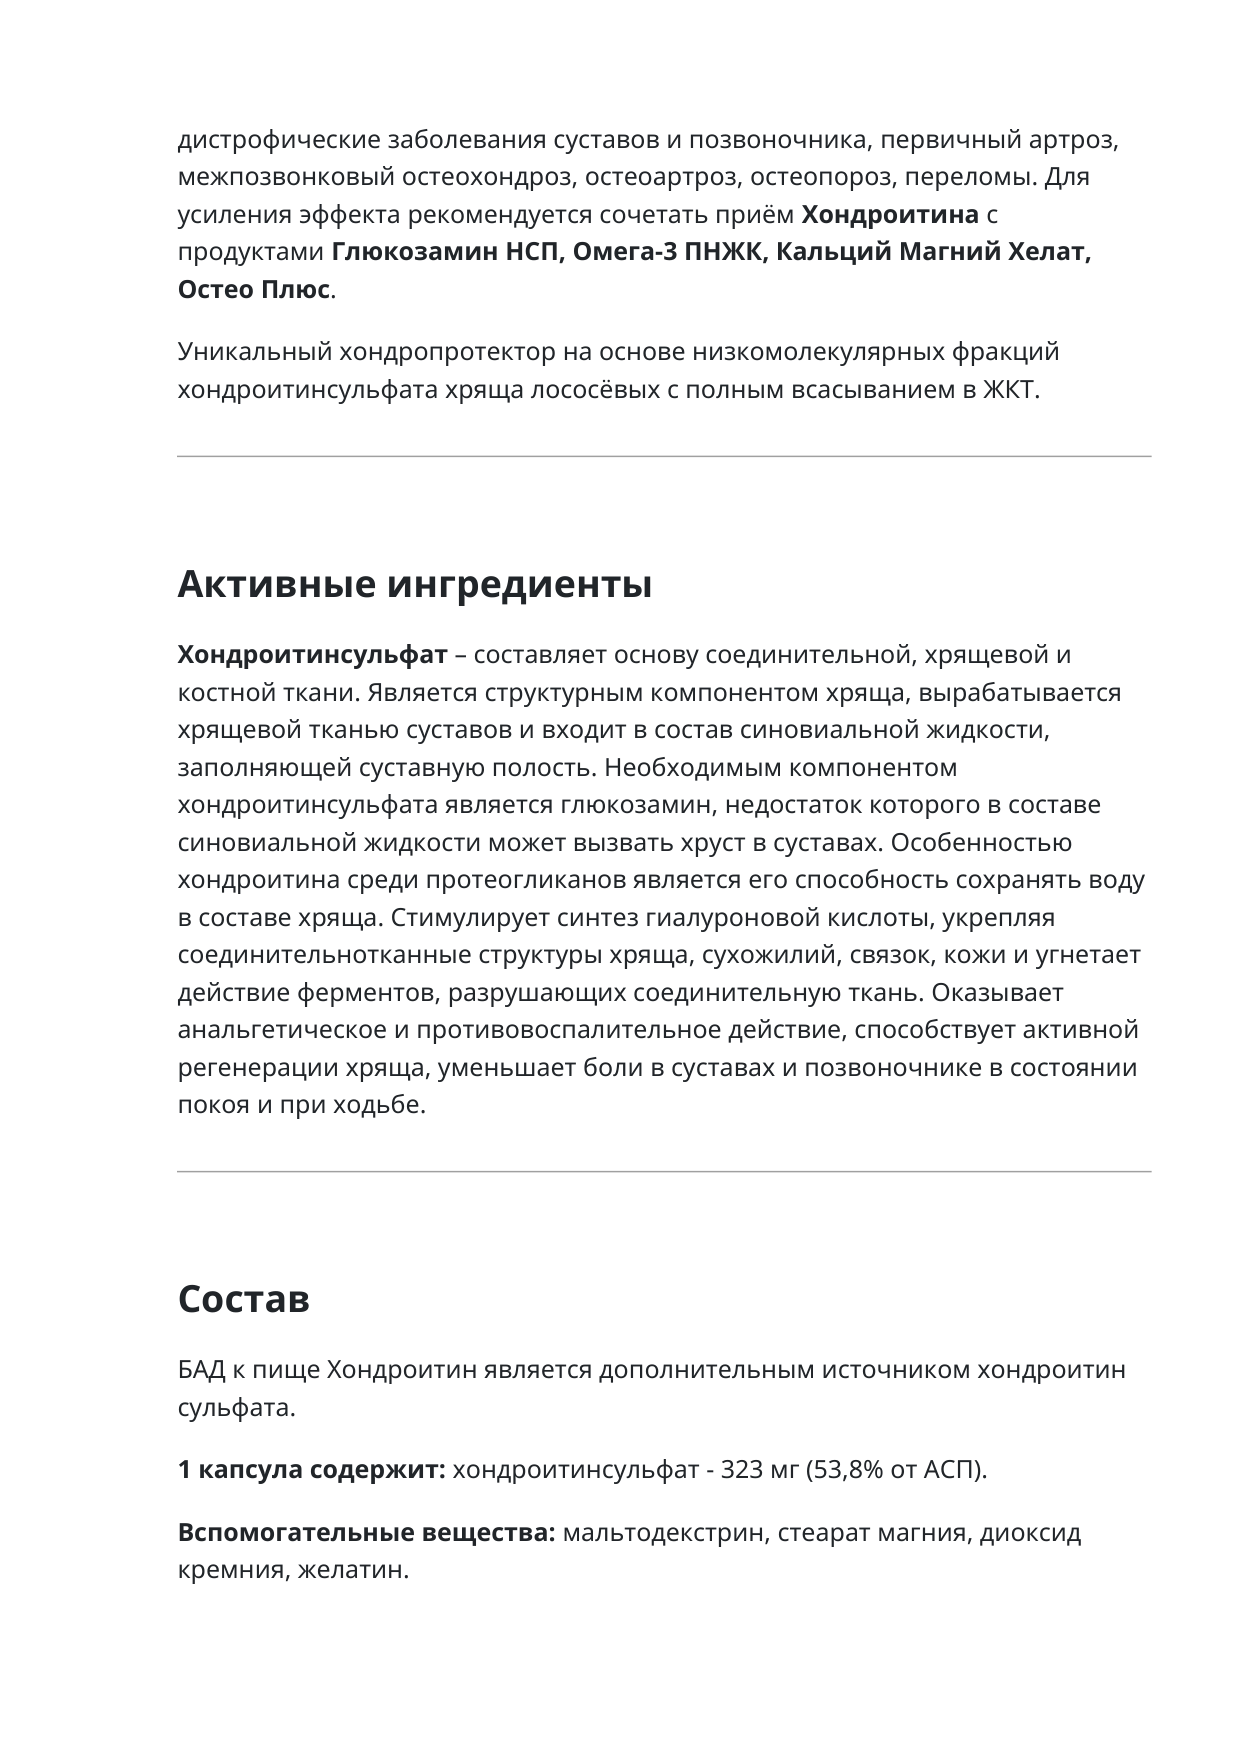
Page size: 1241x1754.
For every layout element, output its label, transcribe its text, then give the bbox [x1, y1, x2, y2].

text 1 капсула содержит: хондроитинсульфат - 323 мг (53,8% от АСП). [177, 1448, 1152, 1486]
text Активные ингредиенты [177, 557, 1152, 608]
text Вспомогательные вещества: мальтодекстрин, стеарат магния, диоксид кремния, желатин. [177, 1511, 1152, 1586]
text Уникальный хондропротектор на основе низкомолекулярных фракций хондроитинсульфата хряща лососёвых с полным всасыванием в ЖКТ. [177, 331, 1152, 406]
text Хондроитинсульфат – составляет основу соединительной, хрящевой и костной ткани. Является структурным компонентом хряща, вырабатывается хрящевой тканью суставов и входит в состав синовиальной жидкости, заполняющей суставную полость. Необходимым компонентом хондроитинсульфата является глюкозамин, недостаток которого в составе синовиальной жидкости может вызвать хруст в суставах. Особенностью хондроитина среди протеогликанов является его способность сохранять воду в составе хряща. Стимулирует синтез гиалуроновой кислоты, укрепляя соединительнотканные структуры хряща, сухожилий, связок, кожи и угнетает действие ферментов, разрушающих соединительную ткань. Оказывает анальгетическое и противовоспалительное действие, способствует активной регенерации хряща, уменьшает боли в суставах и позвоночнике в состоянии покоя и при ходьбе. [177, 633, 1152, 1121]
text БАД к пище Хондроитин является дополнительным источником хондроитин сульфата. [177, 1348, 1152, 1423]
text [177, 118, 1152, 306]
text Состав [177, 1272, 1152, 1323]
